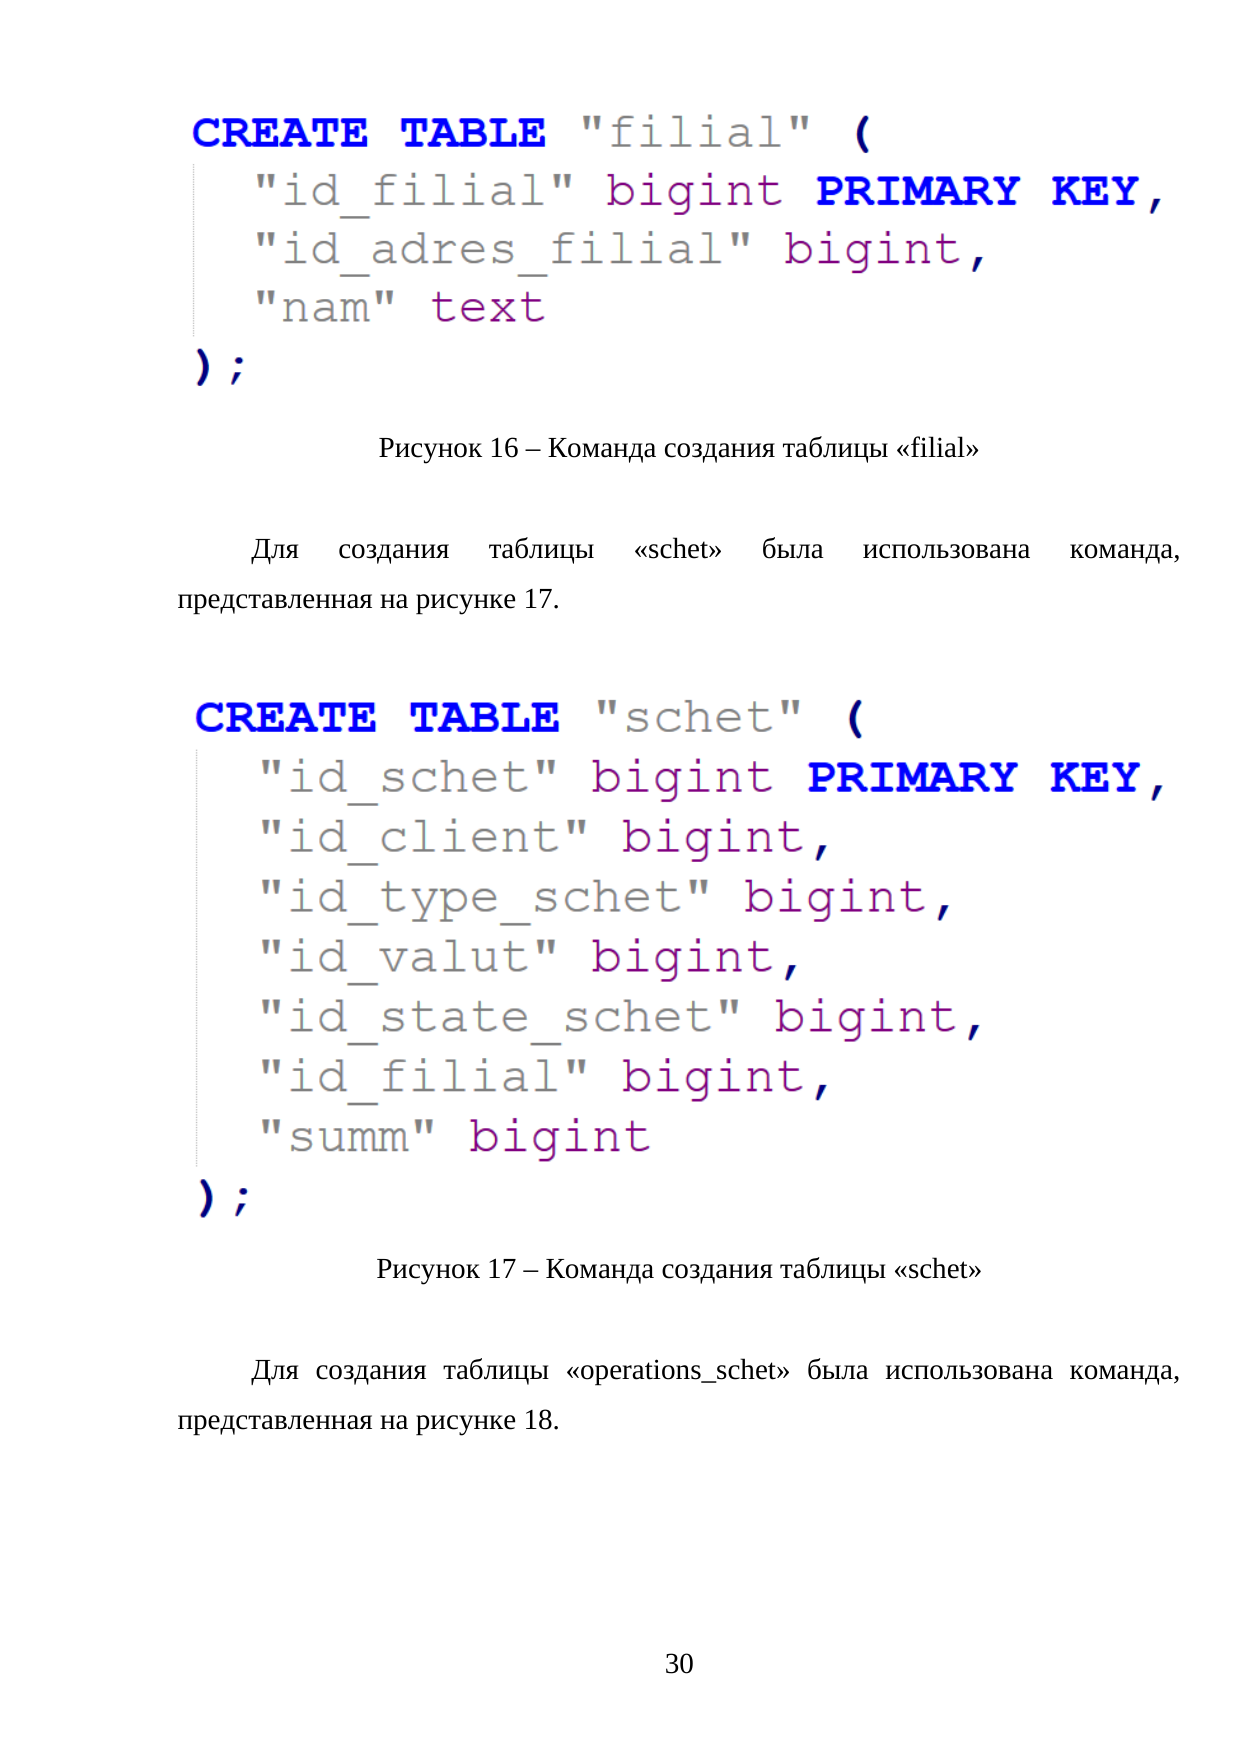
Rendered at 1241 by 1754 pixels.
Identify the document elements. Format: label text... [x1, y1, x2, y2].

text Рисунок 17 – Команда создания таблицы «schet» [177, 1251, 1181, 1285]
picture [177, 101, 1182, 417]
text Рисунок 16 – Команда создания таблицы «filial» [177, 430, 1181, 464]
text Для создания таблицы «operations_schet» была использована команда, представленная на рисунке 18. [177, 1352, 1181, 1436]
picture [177, 681, 1182, 1238]
text Для создания таблицы «schet» была использована команда, представленная на рисунке 17. [177, 531, 1181, 615]
